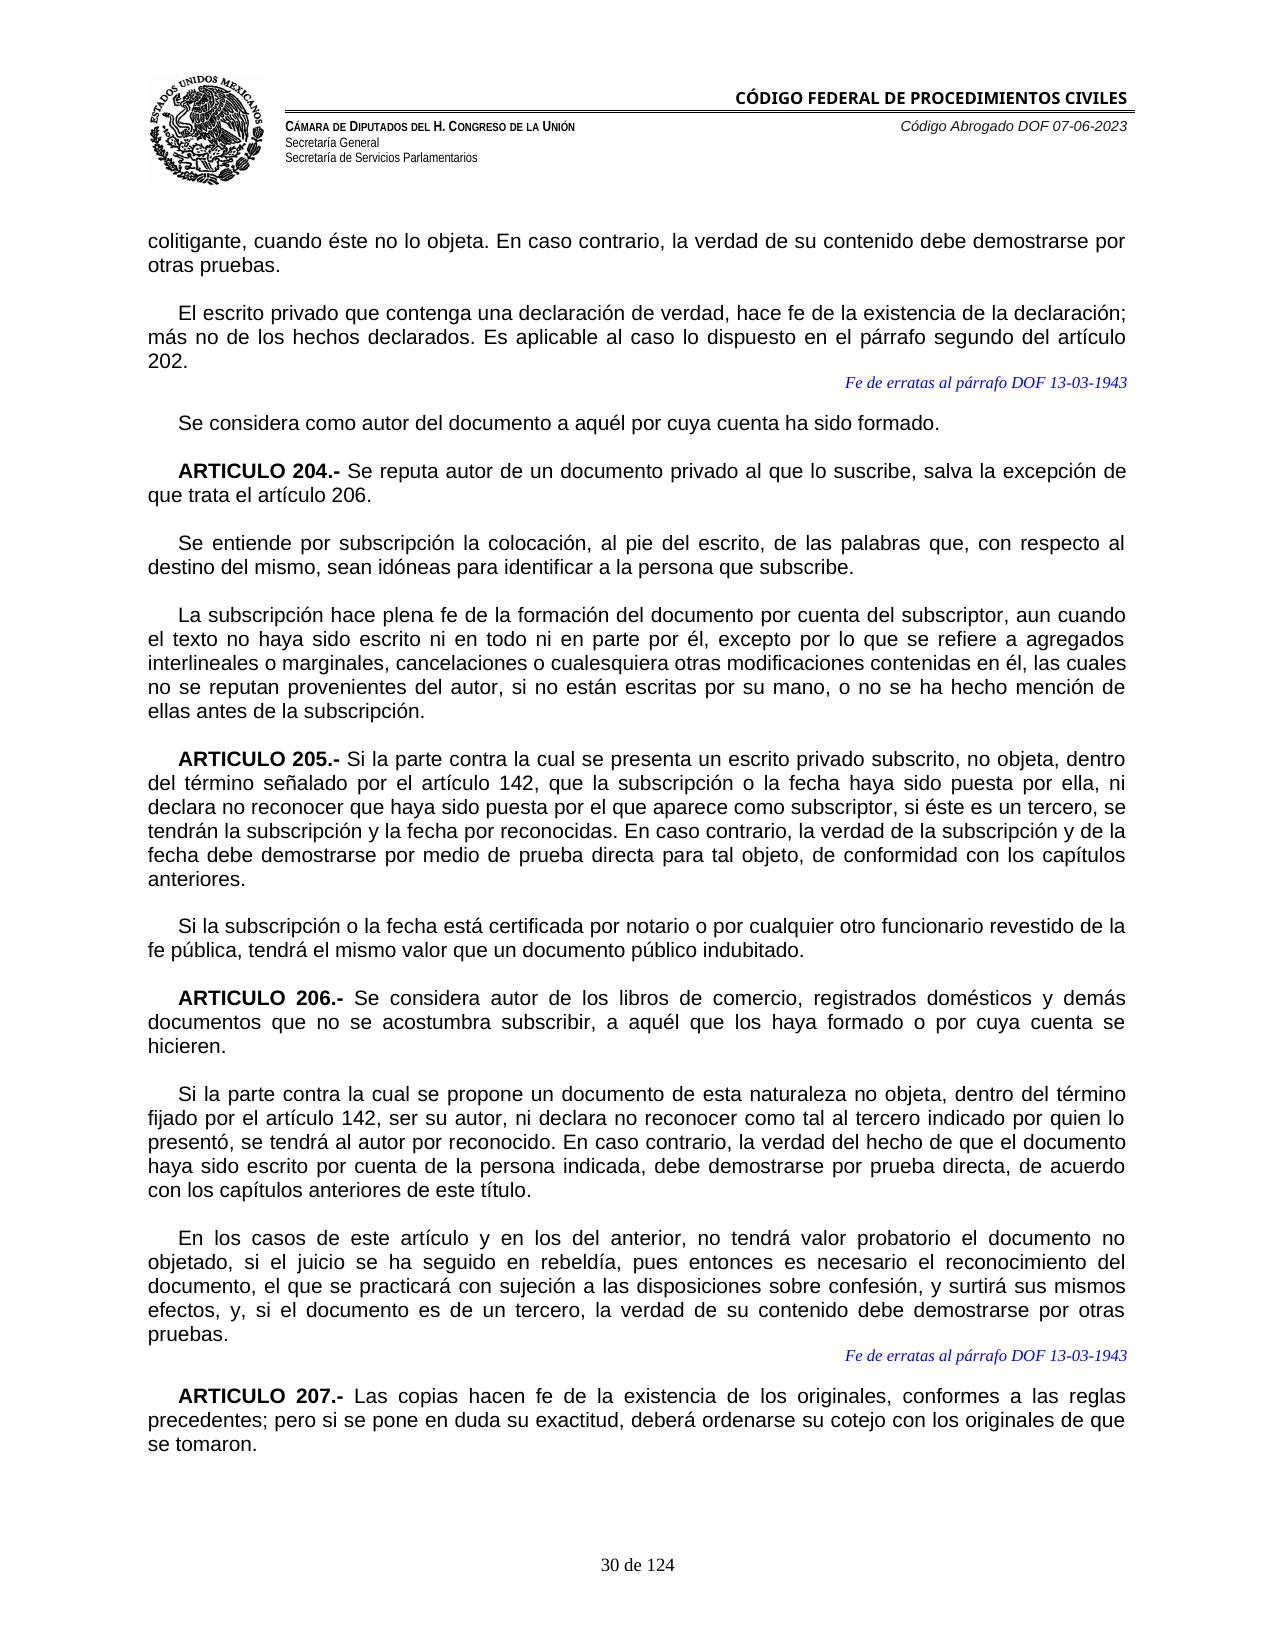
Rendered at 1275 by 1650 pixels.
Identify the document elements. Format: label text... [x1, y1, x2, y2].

text Fe de erratas al párrafo DOF 13-03-1943 [148, 1346, 1127, 1365]
text La subscripción hace plena fe de la formación del documento por cuenta del subscriptor, aun cuando el texto no haya sido escrito ni en todo ni en parte por él, excepto por lo que se refiere a agregados interlineales o marginales, cancelaciones o cualesquiera otras modificaciones contenidas en él, las cuales no se reputan provenientes del autor, si no están escritas por su mano, o no se ha hecho mención de ellas antes de la subscripción. [148, 603, 1127, 723]
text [148, 229, 1127, 277]
text En los casos de este artículo y en los del anterior, no tendrá valor probatorio el documento no objetado, si el juicio se ha seguido en rebeldía, pues entonces es necesario el reconocimiento del documento, el que se practicará con sujeción a las disposiciones sobre confesión, y surtirá sus mismos efectos, y, si el documento es de un tercero, la verdad de su contenido debe demostrarse por otras pruebas. [148, 1226, 1127, 1346]
text Se entiende por subscripción la colocación, al pie del escrito, de las palabras que, con respecto al destino del mismo, sean idóneas para identificar a la persona que subscribe. [148, 531, 1127, 579]
text ARTICULO 205.- Si la parte contra la cual se presenta un escrito privado subscrito, no objeta, dentro del término señalado por el artículo 142, que la subscripción o la fecha haya sido puesta por ella, ni declara no reconocer que haya sido puesta por el que aparece como subscriptor, si éste es un tercero, se tendrán la subscripción y la fecha por reconocidas. En caso contrario, la verdad de la subscripción y de la fecha debe demostrarse por medio de prueba directa para tal objeto, de conformidad con los capítulos anteriores. [148, 747, 1127, 890]
text ARTICULO 204.- Se reputa autor de un documento privado al que lo suscribe, salva la excepción de que trata el artículo 206. [148, 459, 1127, 507]
text ARTICULO 206.- Se considera autor de los libros de comercio, registrados domésticos y demás documentos que no se acostumbra subscribir, a aquél que los haya formado o por cuya cuenta se hicieren. [148, 986, 1127, 1058]
text ARTICULO 207.- Las copias hacen fe de la existencia de los originales, conformes a las reglas precedentes; pero si se pone en duda su exactitud, deberá ordenarse su cotejo con los originales de que se tomaron. [148, 1384, 1127, 1456]
text Si la parte contra la cual se propone un documento de esta naturaleza no objeta, dentro del término fijado por el artículo 142, ser su autor, ni declara no reconocer como tal al tercero indicado por quien lo presentó, se tendrá al autor por reconocido. En caso contrario, la verdad del hecho de que el documento haya sido escrito por cuenta de la persona indicada, debe demostrarse por prueba directa, de acuerdo con los capítulos anteriores de este título. [148, 1082, 1127, 1202]
text Se considera como autor del documento a aquél por cuya cuenta ha sido formado. [148, 411, 1127, 435]
text Fe de erratas al párrafo DOF 13-03-1943 [148, 373, 1127, 392]
text Si la subscripción o la fecha está certificada por notario o por cualquier otro funcionario revestido de la fe pública, tendrá el mismo valor que un documento público indubitado. [148, 914, 1127, 962]
text El escrito privado que contenga una declaración de verdad, hace fe de la existencia de la declaración; más no de los hechos declarados. Es aplicable al caso lo dispuesto en el párrafo segundo del artículo 202. [148, 301, 1127, 373]
